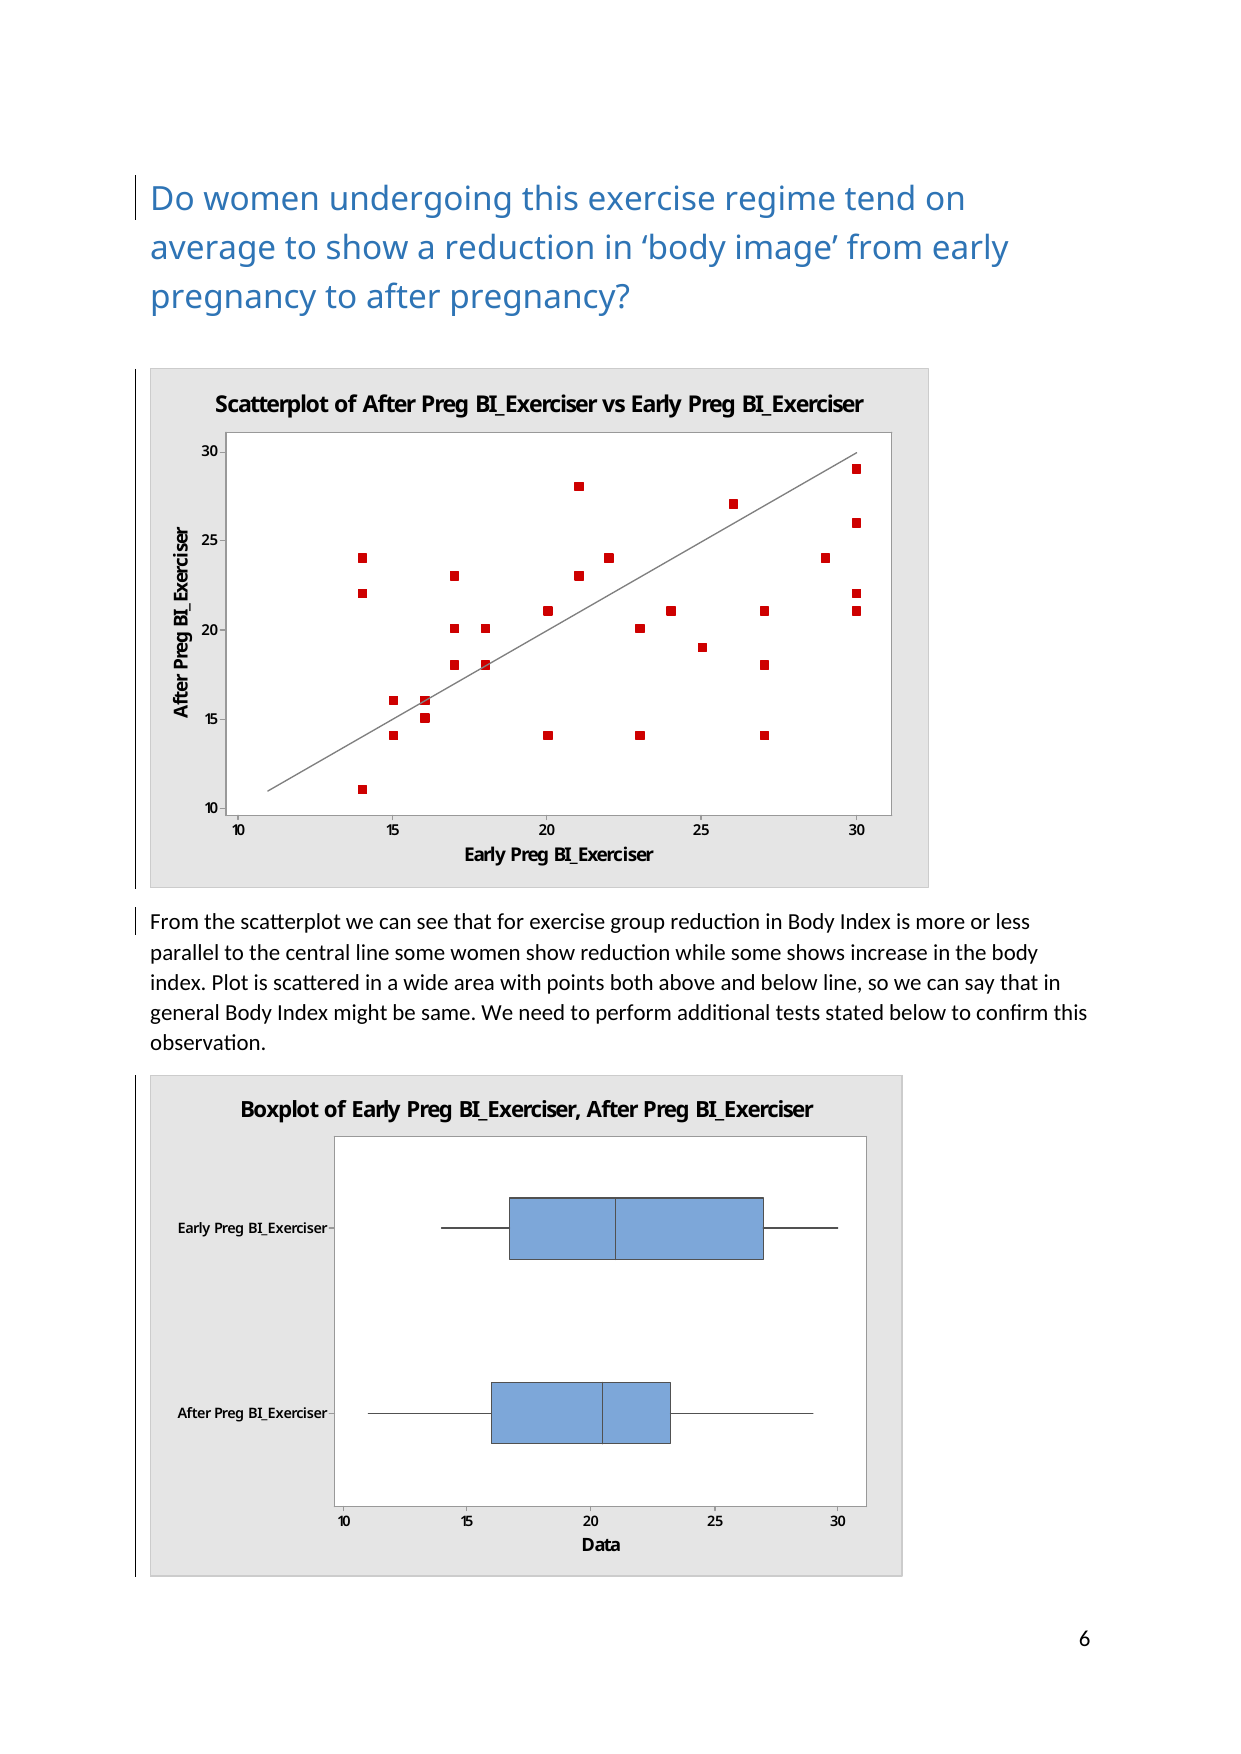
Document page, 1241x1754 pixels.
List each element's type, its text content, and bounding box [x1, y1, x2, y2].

text From the scatterplot we can see that for exercise group reduction in Body Index is more or less parallel to the central line some women show reduction while some shows increase in the body index. Plot is scattered in a wide area with points both above and below line, so we can say that in general Body Index might be same. We need to perform additional tests stated below to confirm this observation. [150, 907, 1090, 1056]
subtitle Do women undergoing this exercise regime tend on average to show a reduction in ‘body image’ from early pregnancy to after pregnancy? [150, 175, 1090, 318]
